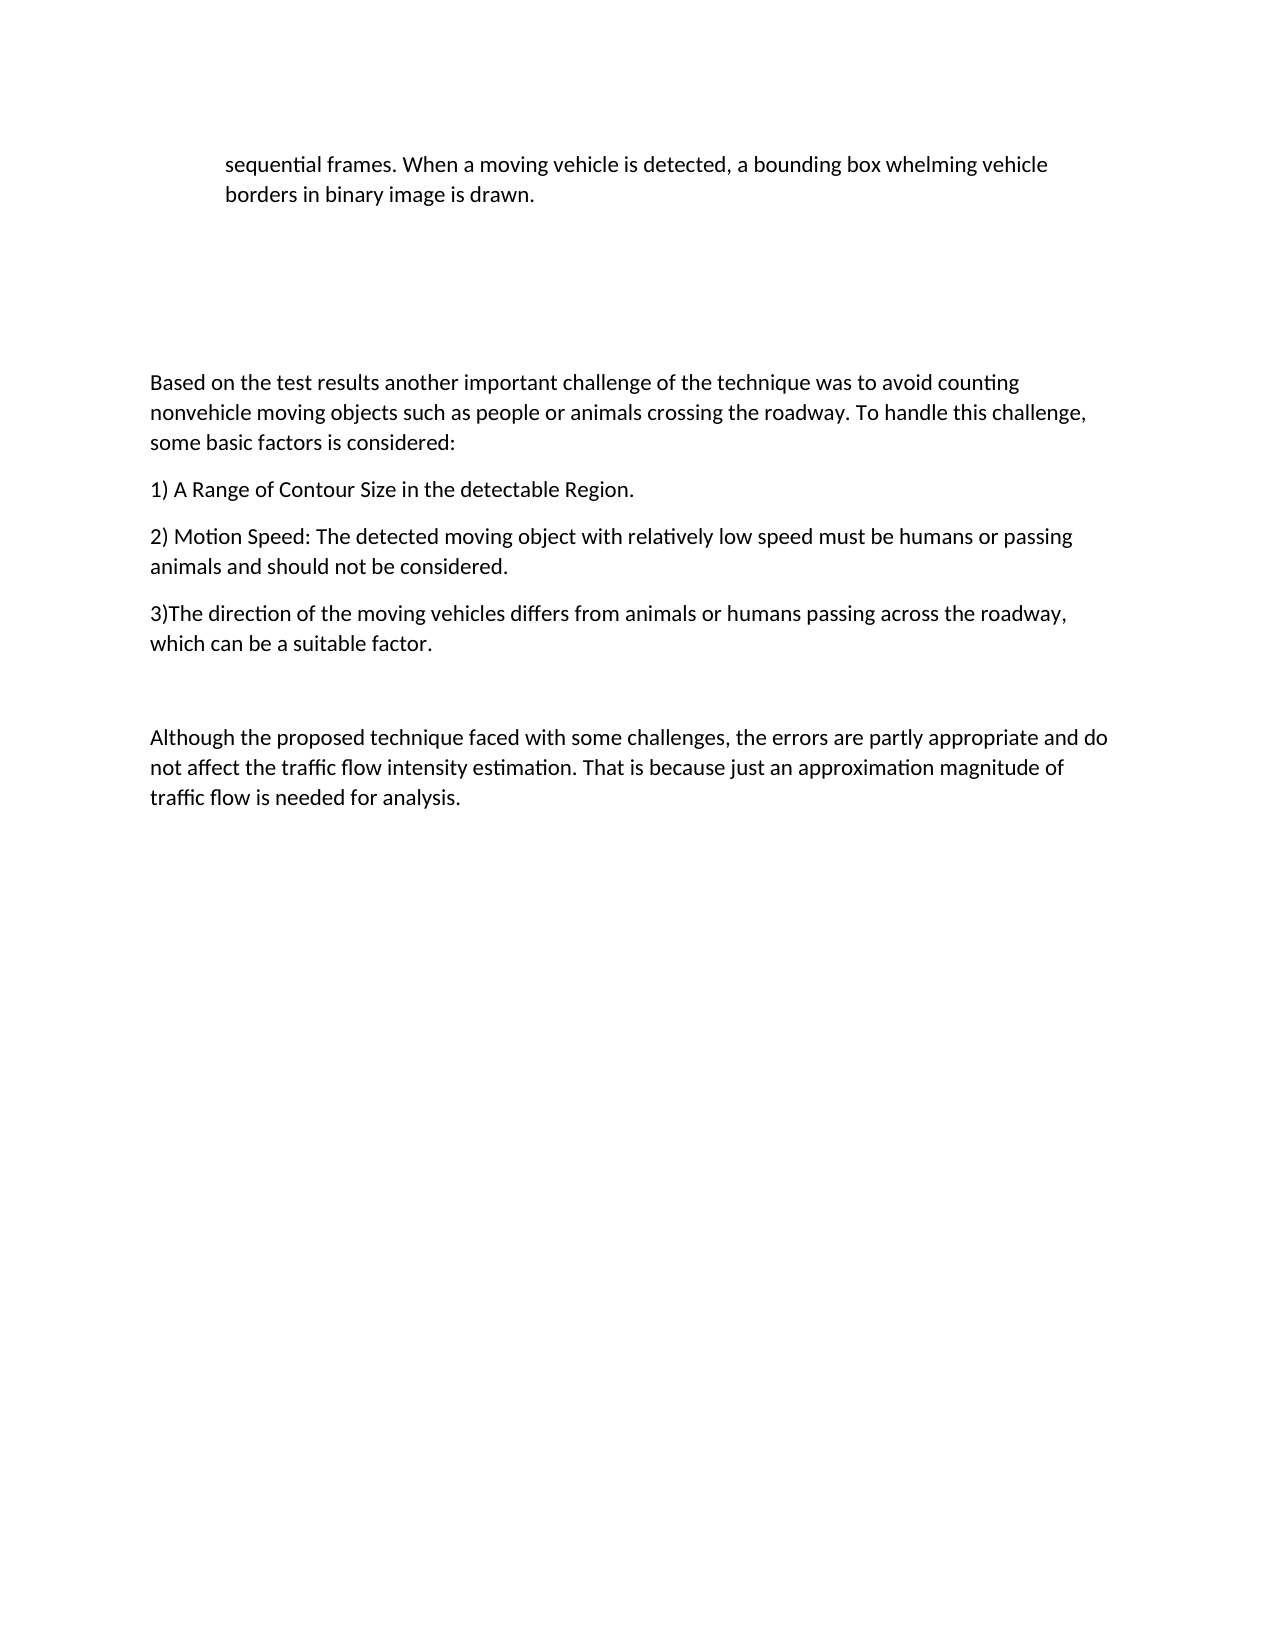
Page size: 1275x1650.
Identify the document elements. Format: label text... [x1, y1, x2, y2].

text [225, 150, 1125, 208]
text Although the proposed technique faced with some challenges, the errors are partly appropriate and do not affect the traffic flow intensity estimation. That is because just an approximation magnitude of traffic flow is needed for analysis. [150, 723, 1125, 811]
text Based on the test results another important challenge of the technique was to avoid counting nonvehicle moving objects such as people or animals crossing the roadway. To handle this challenge, some basic factors is considered: [150, 368, 1125, 456]
text 3)The direction of the moving vehicles differs from animals or humans passing across the roadway, which can be a suitable factor. [150, 599, 1125, 657]
text 1) A Range of Contour Size in the detectable Region. [150, 475, 1125, 503]
text 2) Motion Speed: The detected moving object with relatively low speed must be humans or passing animals and should not be considered. [150, 522, 1125, 580]
